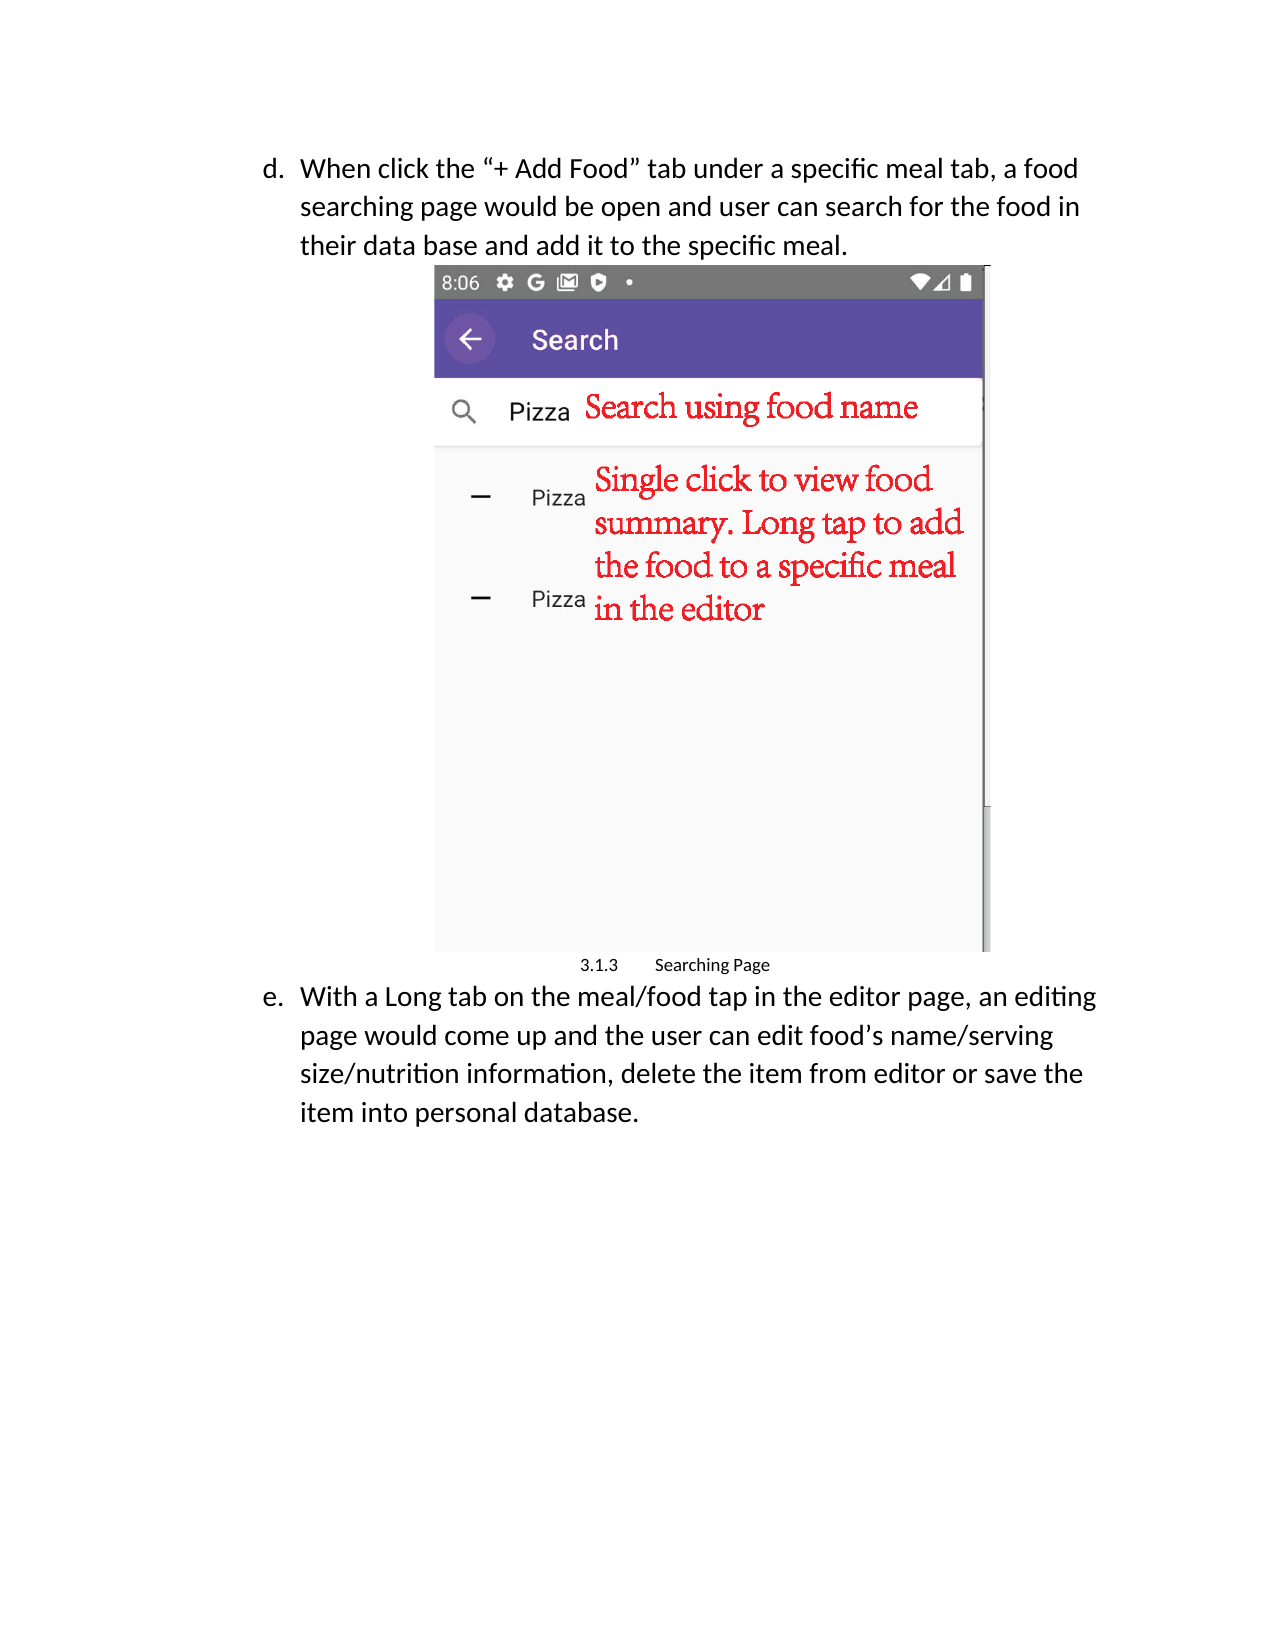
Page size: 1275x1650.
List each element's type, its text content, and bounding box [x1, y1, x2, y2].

list With a Long tab on the meal/food tap in the editor page, an editing page would come up and the user can edit food’s name/serving size/nutrition information, delete the item from editor or save the item into personal database. [262, 978, 1125, 1129]
list When click the “+ Add Food” tab under a specific meal tab, a food searching page would be open and user can search for the food in their data base and add it to the specific meal. [262, 150, 1125, 262]
picture [434, 265, 991, 952]
list Searching Page [225, 954, 1125, 977]
